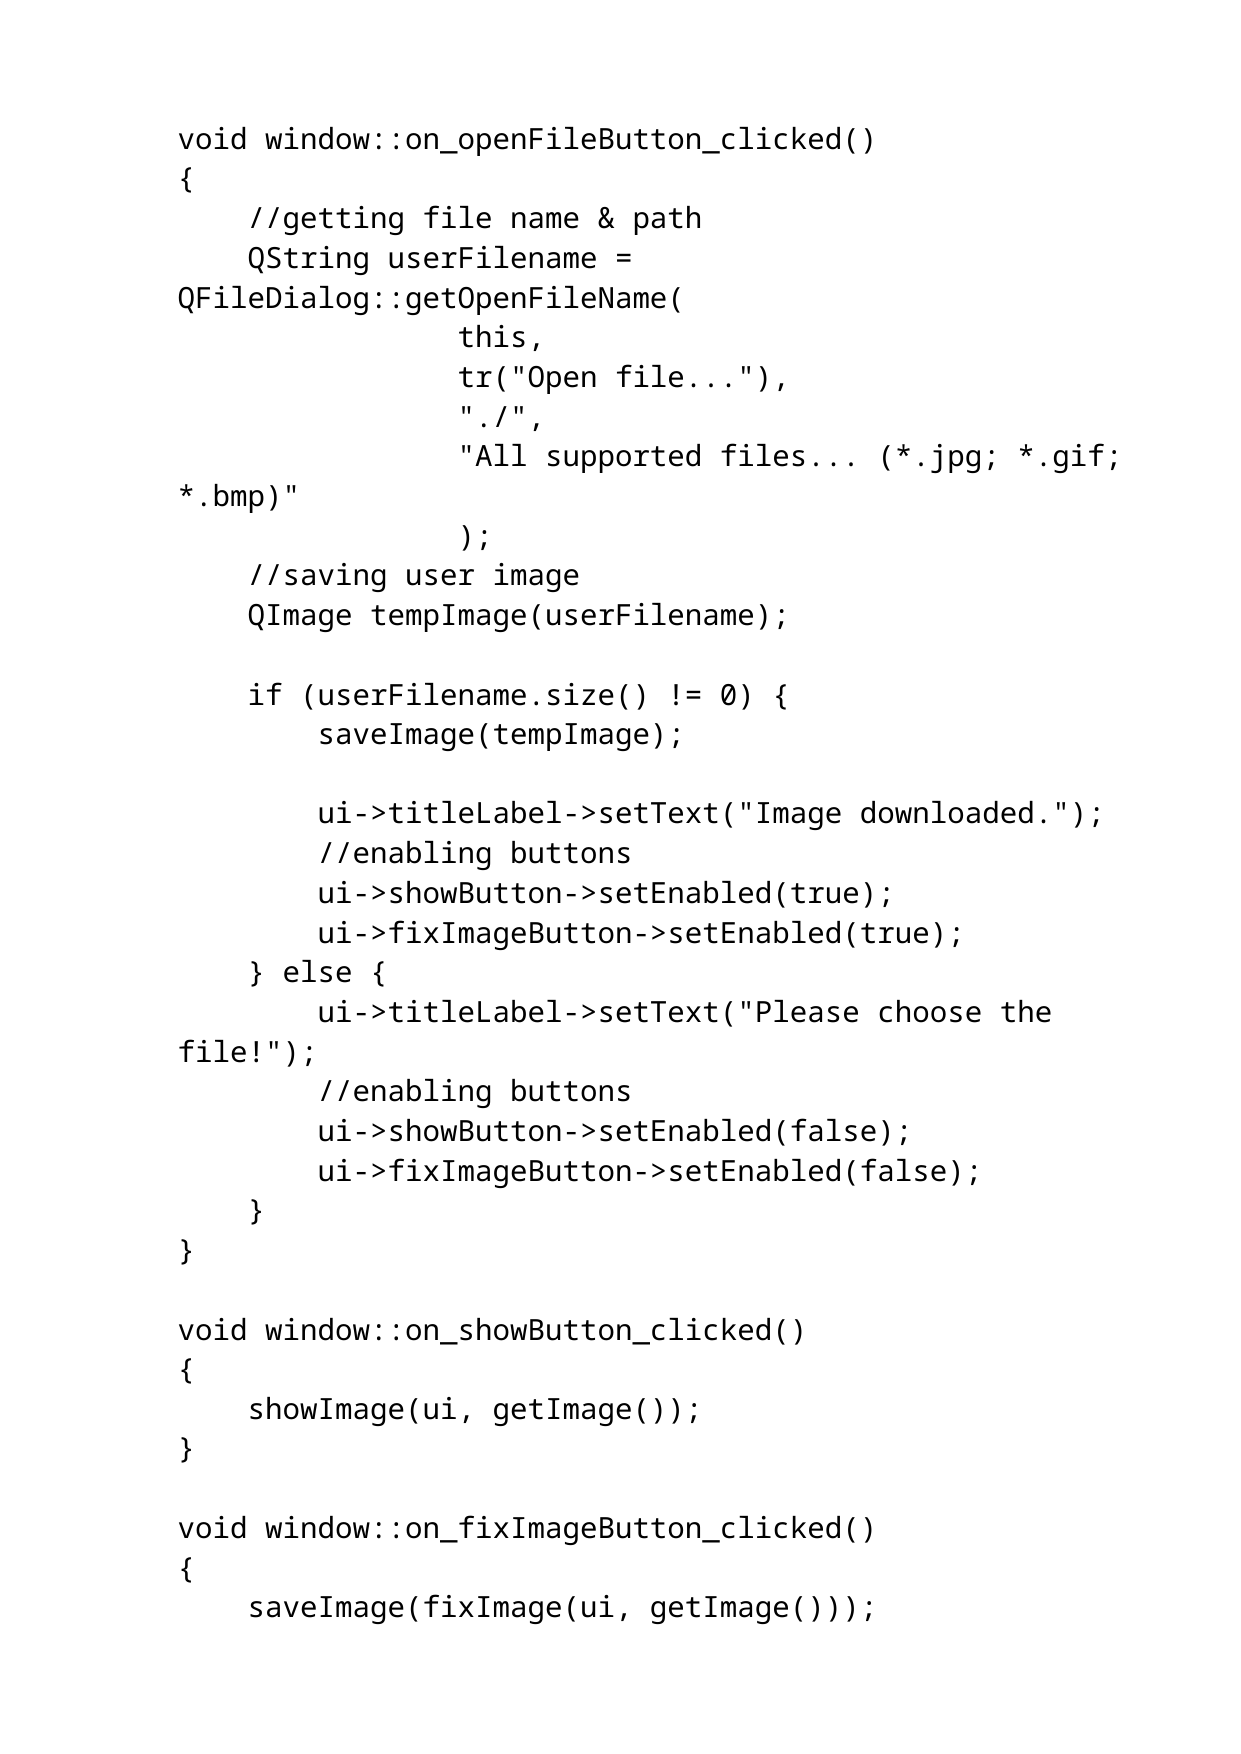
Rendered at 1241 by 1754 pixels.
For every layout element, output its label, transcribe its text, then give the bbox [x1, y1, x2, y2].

text ui->showButton->setEnabled(true); [177, 872, 1152, 912]
text void window::on_openFileButton_clicked() [177, 118, 1152, 158]
text QImage tempImage(userFilename); [177, 594, 1152, 634]
text ui->fixImageButton->setEnabled(true); [177, 912, 1152, 952]
text } [177, 1190, 1152, 1229]
text saveImage(tempImage); [177, 713, 1152, 753]
text //enabling buttons [177, 832, 1152, 872]
text "./", [177, 396, 1152, 436]
text ); [177, 515, 1152, 555]
text if (userFilename.size() != 0) { [177, 674, 1152, 713]
text QString userFilename = QFileDialog::getOpenFileName( [177, 237, 1152, 317]
text { [177, 1348, 1152, 1388]
text //saving user image [177, 555, 1152, 594]
text //getting file name & path [177, 197, 1152, 237]
text this, [177, 317, 1152, 356]
text ui->showButton->setEnabled(false); [177, 1110, 1152, 1150]
text ui->fixImageButton->setEnabled(false); [177, 1150, 1152, 1190]
text } [177, 1229, 1152, 1269]
text } [177, 1428, 1152, 1467]
text void window::on_showButton_clicked() [177, 1309, 1152, 1348]
text //enabling buttons [177, 1071, 1152, 1110]
text tr("Open file..."), [177, 356, 1152, 396]
text { [177, 1547, 1152, 1587]
text saveImage(fixImage(ui, getImage())); [177, 1587, 1152, 1626]
text void window::on_fixImageButton_clicked() [177, 1507, 1152, 1547]
text showImage(ui, getImage()); [177, 1388, 1152, 1428]
text "All supported files... (*.jpg; *.gif; *.bmp)" [177, 436, 1152, 515]
text ui->titleLabel->setText("Please choose the file!"); [177, 991, 1152, 1071]
text } else { [177, 952, 1152, 991]
text { [177, 158, 1152, 197]
text ui->titleLabel->setText("Image downloaded."); [177, 793, 1152, 832]
